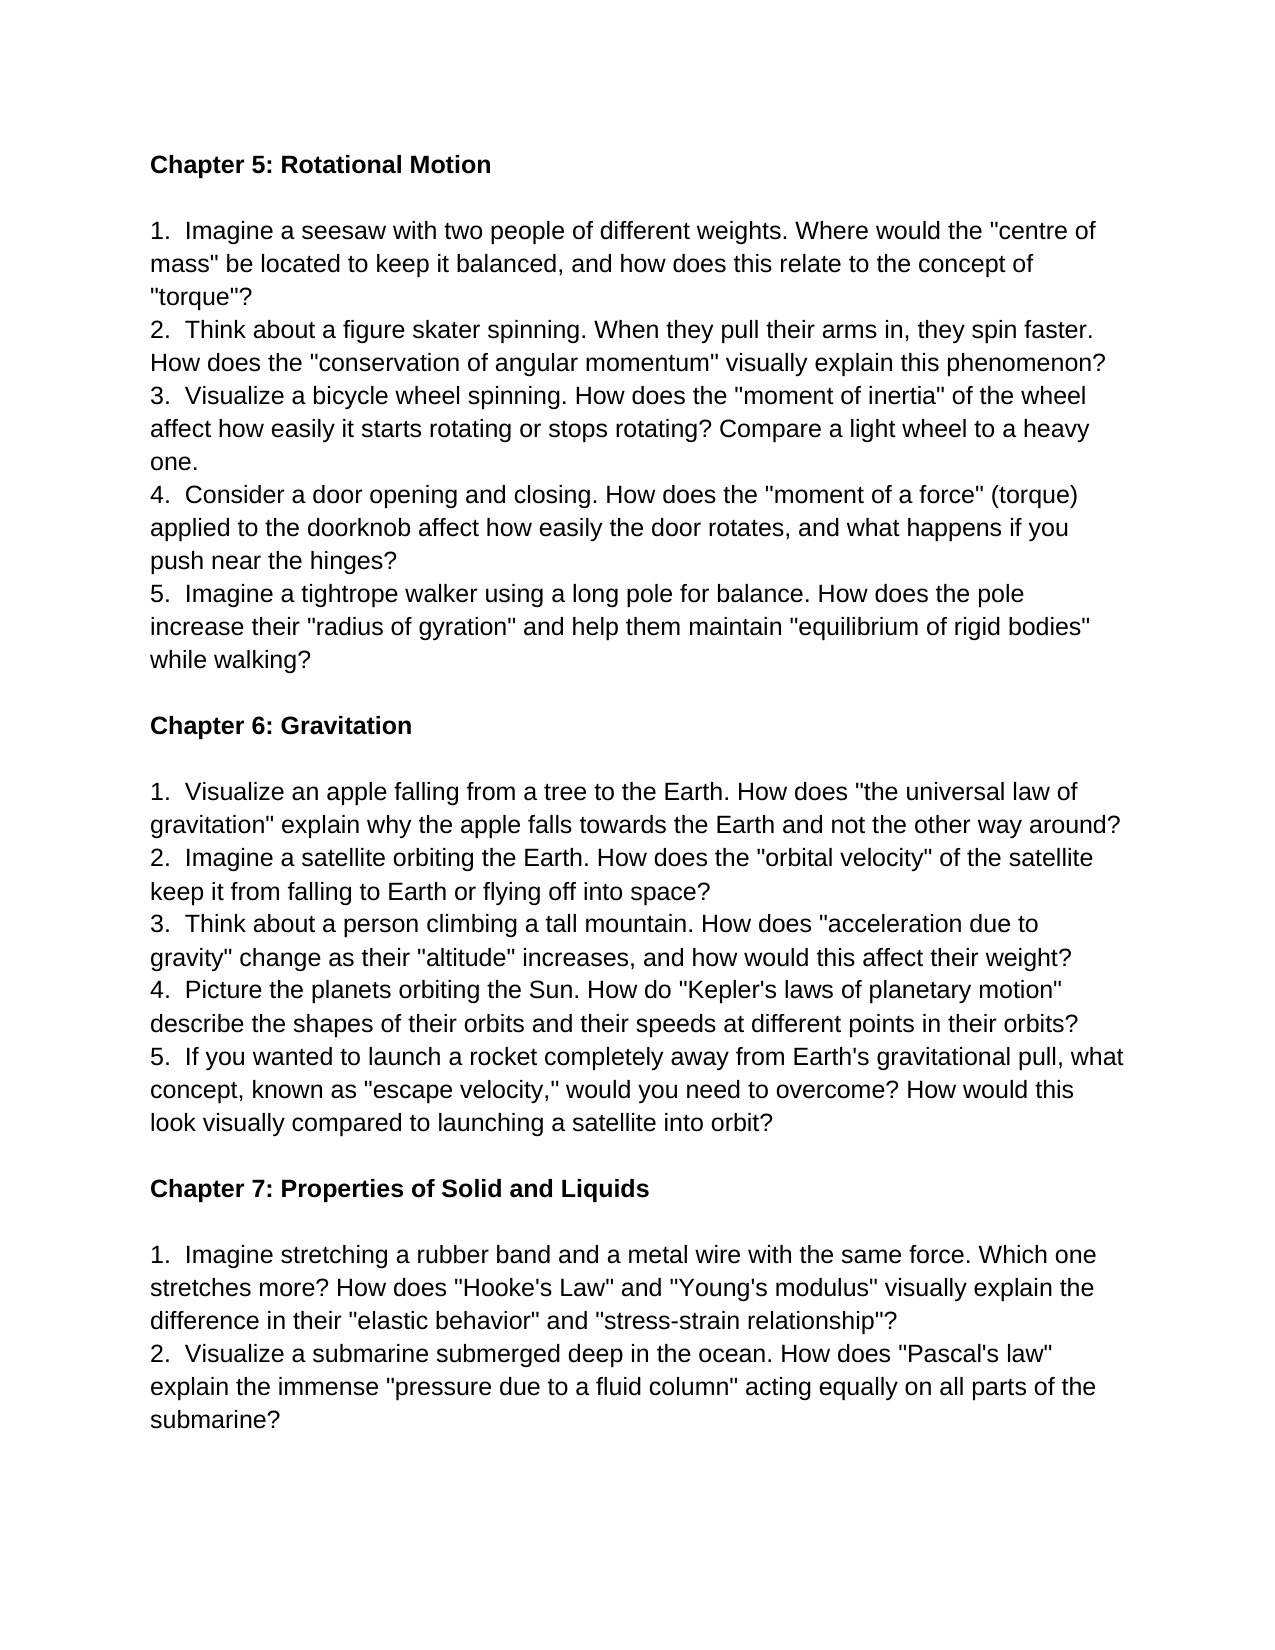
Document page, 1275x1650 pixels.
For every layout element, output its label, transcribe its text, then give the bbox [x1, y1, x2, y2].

text Chapter 5: Rotational Motion [150, 150, 1125, 179]
text 1. Imagine stretching a rubber band and a metal wire with the same force. Which one stretches more? How does "Hooke's Law" and "Young's modulus" visually explain the difference in their "elastic behavior" and "stress-strain relationship"? [150, 1240, 1125, 1334]
text 3. Think about a person climbing a tall mountain. How does "acceleration due to gravity" change as their "altitude" increases, and how would this affect their weight? [150, 909, 1125, 971]
text 1. Imagine a seesaw with two people of different weights. Where would the "centre of mass" be located to keep it balanced, and how does this relate to the concept of "torque"? [150, 216, 1125, 311]
text 2. Visualize a submarine submerged deep in the ocean. How does "Pascal's law" explain the immense "pressure due to a fluid column" acting equally on all parts of the submarine? [150, 1339, 1125, 1433]
text 5. If you wanted to launch a rocket completely away from Earth's gravitational pull, what concept, known as "escape velocity," would you need to overcome? How would this look visually compared to launching a satellite into orbit? [150, 1042, 1125, 1136]
text 3. Visualize a bicycle wheel spinning. How does the "moment of inertia" of the wheel affect how easily it starts rotating or stops rotating? Compare a light wheel to a heavy one. [150, 381, 1125, 476]
text Chapter 7: Properties of Solid and Liquids [150, 1174, 1125, 1202]
text 2. Think about a figure skater spinning. When they pull their arms in, they spin faster. How does the "conservation of angular momentum" visually explain this phenomenon? [150, 315, 1125, 377]
text 4. Consider a door opening and closing. How does the "moment of a force" (torque) applied to the doorknob affect how easily the door rotates, and what happens if you push near the hinges? [150, 480, 1125, 575]
text Chapter 6: Gravitation [150, 711, 1125, 740]
text 2. Imagine a satellite orbiting the Earth. How does the "orbital velocity" of the satellite keep it from falling to Earth or flying off into space? [150, 843, 1125, 905]
text 5. Imagine a tightrope walker using a long pole for balance. How does the pole increase their "radius of gyration" and help them maintain "equilibrium of rigid bodies" while walking? [150, 579, 1125, 674]
text 4. Picture the planets orbiting the Sun. How do "Kepler's laws of planetary motion" describe the shapes of their orbits and their speeds at different points in their orbits? [150, 976, 1125, 1037]
text 1. Visualize an apple falling from a tree to the Earth. How does "the universal law of gravitation" explain why the apple falls towards the Earth and not the other way around? [150, 777, 1125, 839]
